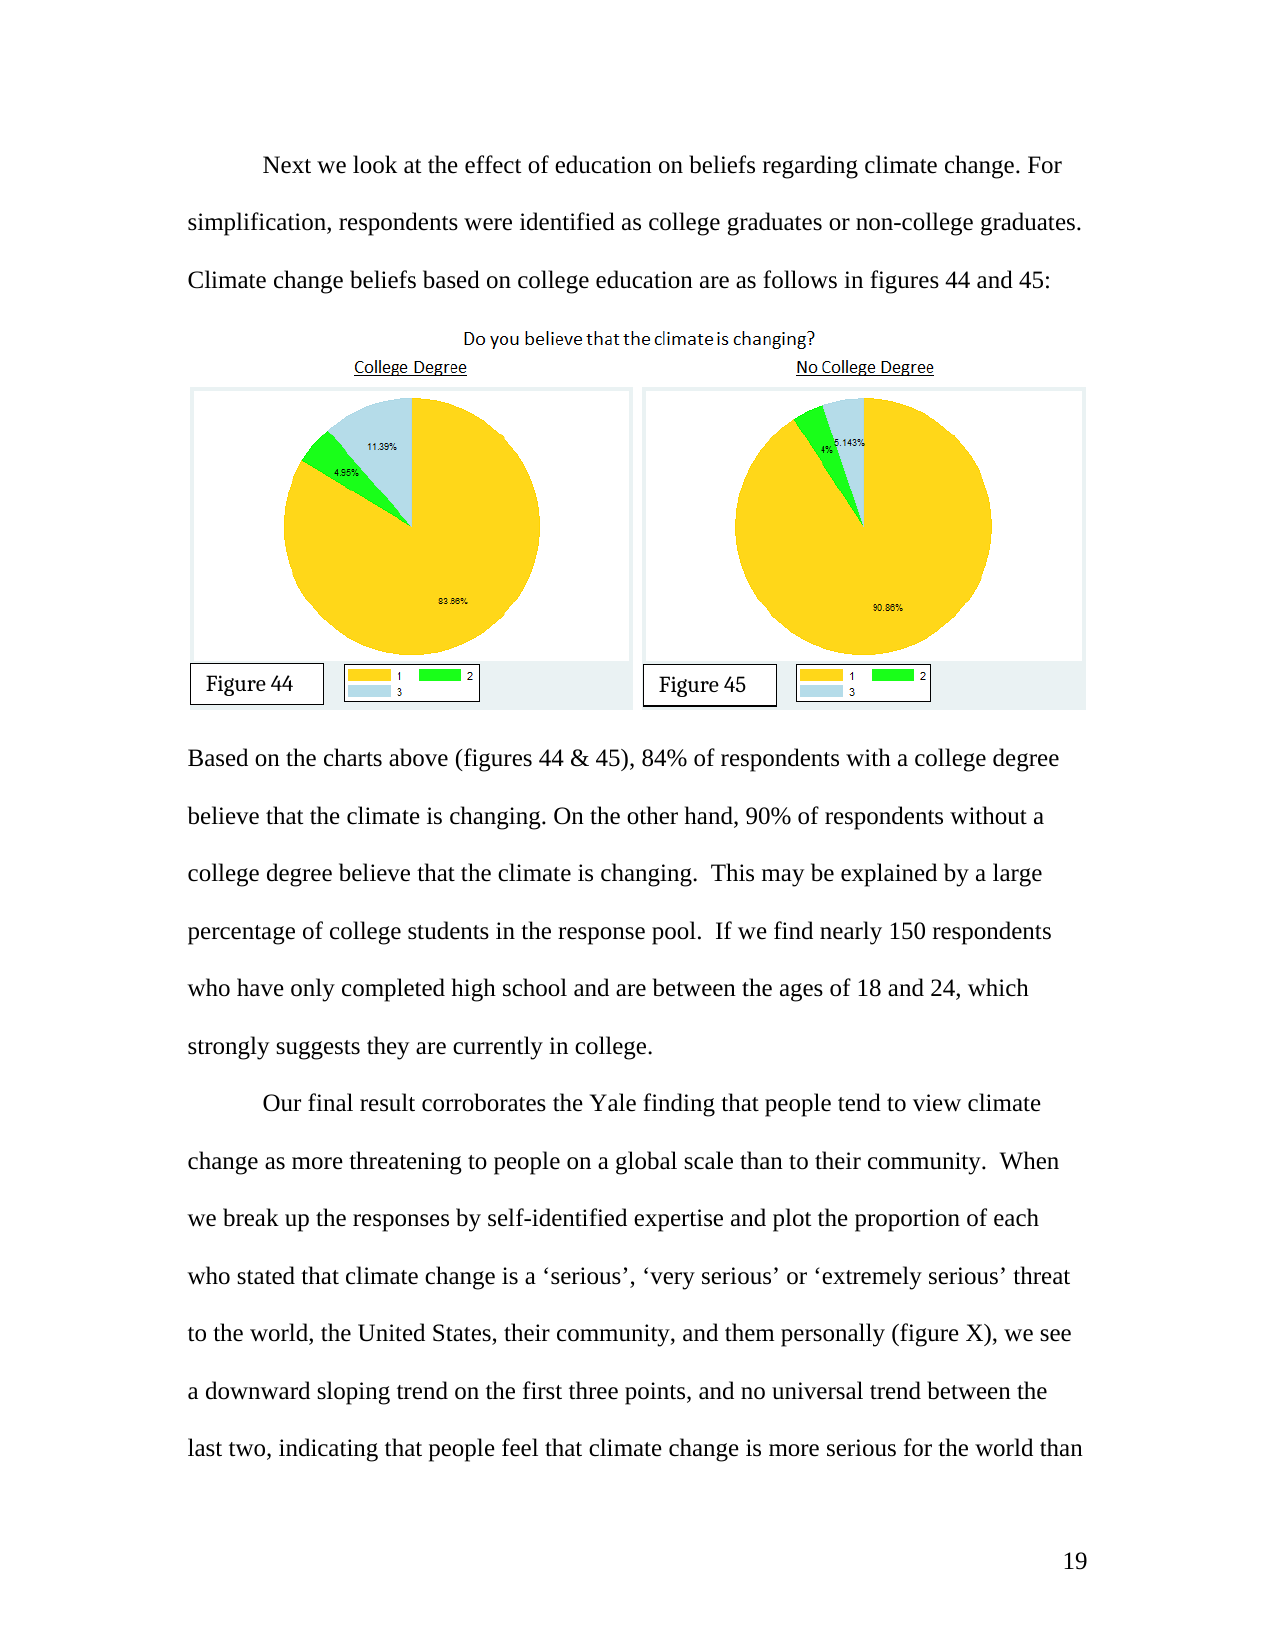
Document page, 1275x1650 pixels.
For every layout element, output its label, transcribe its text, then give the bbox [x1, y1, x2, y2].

text Next we look at the effect of education on beliefs regarding climate change. For simplification, respondents were identified as college graduates or non-college graduates. Climate change beliefs based on college education are as follows in figures 44 and 45: [187, 150, 1087, 294]
text Based on the charts above (figures 44 & 45), 84% of respondents with a college degree believe that the climate is changing. On the other hand, 90% of respondents without a college degree believe that the climate is changing. This may be explained by a large percentage of college students in the response pool. If we find nearly 150 respondents who have only completed high school and are between the ages of 18 and 24, which strongly suggests they are currently in college. [187, 743, 1087, 1060]
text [187, 1088, 1087, 1462]
picture [187, 322, 1088, 715]
